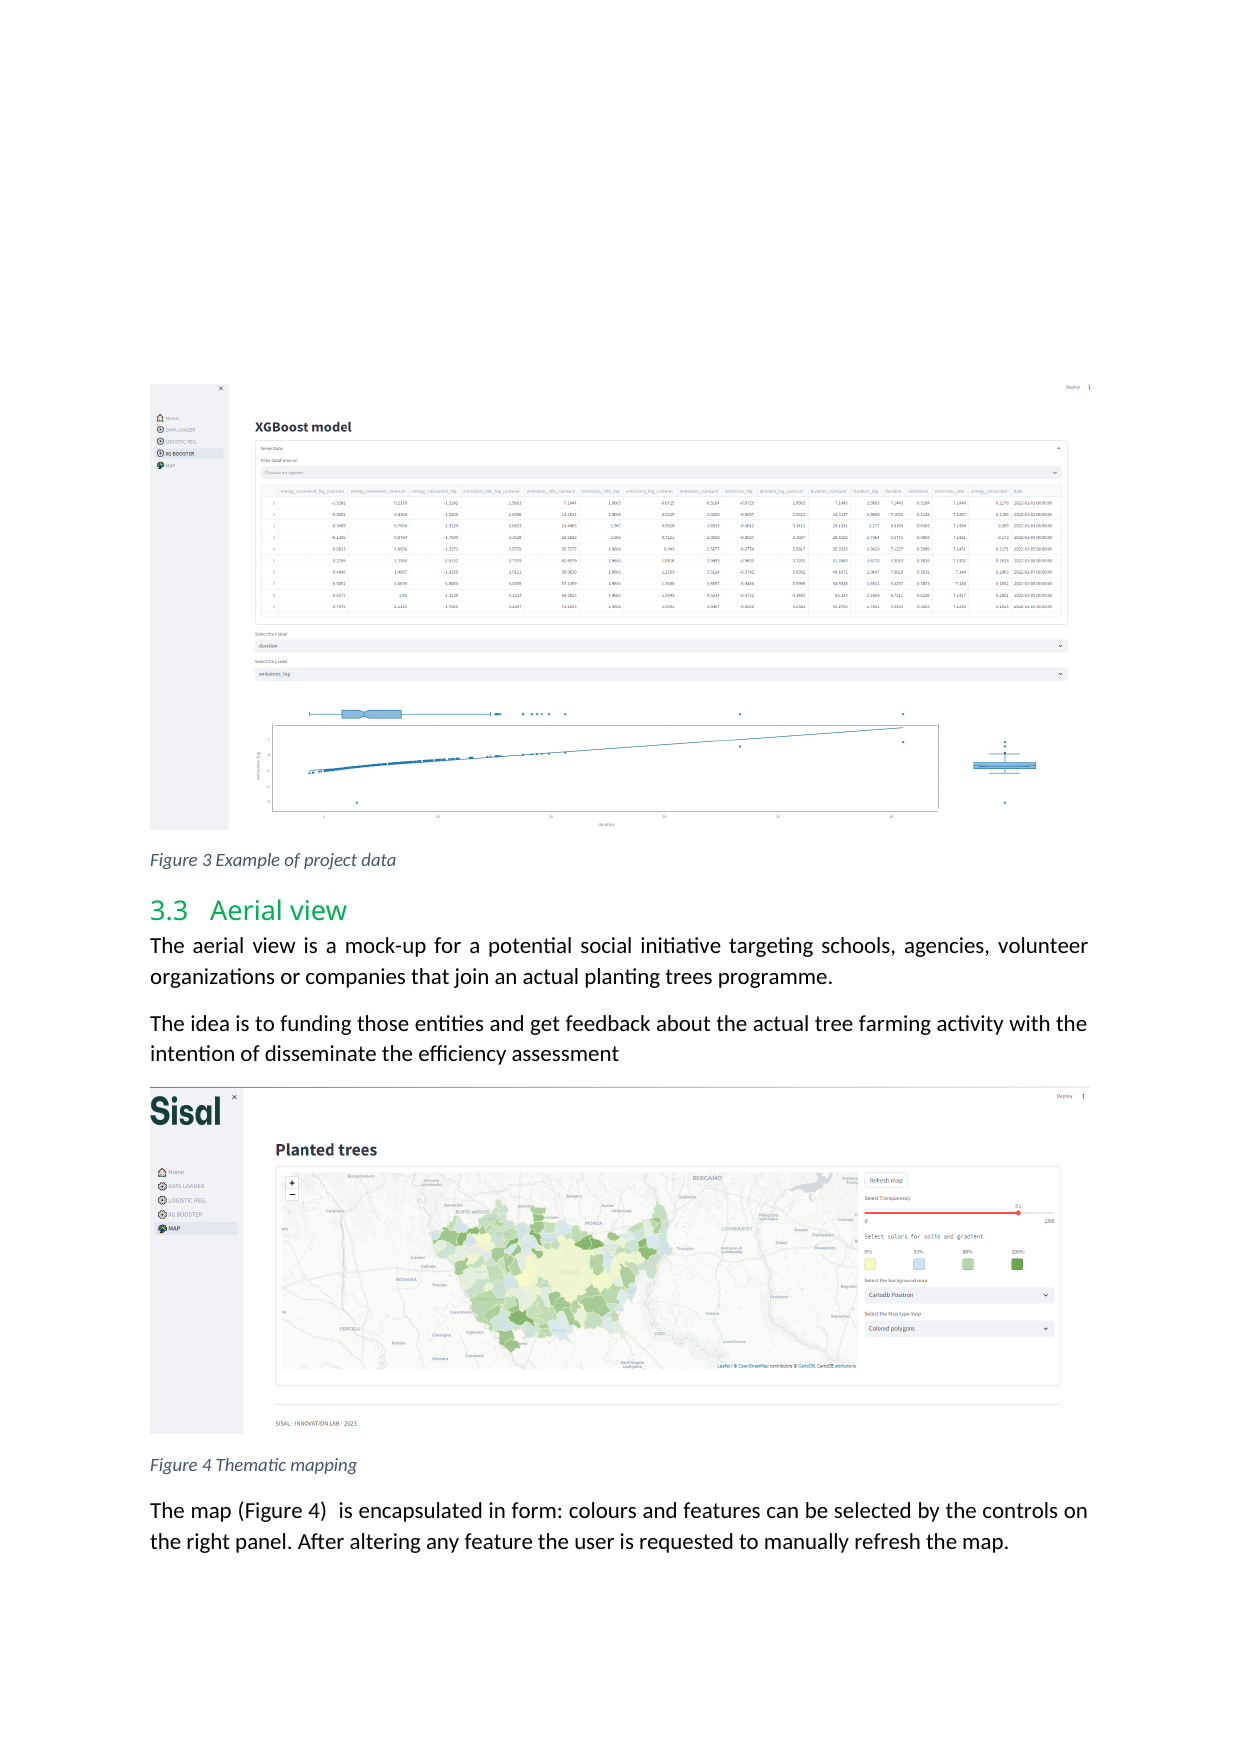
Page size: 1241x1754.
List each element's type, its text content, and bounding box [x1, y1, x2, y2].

picture [150, 1085, 1091, 1434]
text The idea is to funding those entities and get feedback about the actual tree farming activity with the intention of disseminate the efficiency assessment [150, 1009, 1090, 1067]
text Figure 4 Thematic mapping [150, 1453, 1090, 1476]
text The map (Figure 4) is encapsulated in form: colours and features can be selected by the controls on the right panel. After altering any feature the user is requested to manually refresh the map. [150, 1497, 1090, 1555]
subtitle Aerial view [150, 892, 1090, 929]
text Figure 3 Example of project data [150, 848, 1090, 871]
text The aerial view is a mock-up for a potential social initiative targeting schools, agencies, volunteer organizations or companies that join an actual planting trees programme. [150, 932, 1090, 990]
picture [150, 384, 1091, 830]
